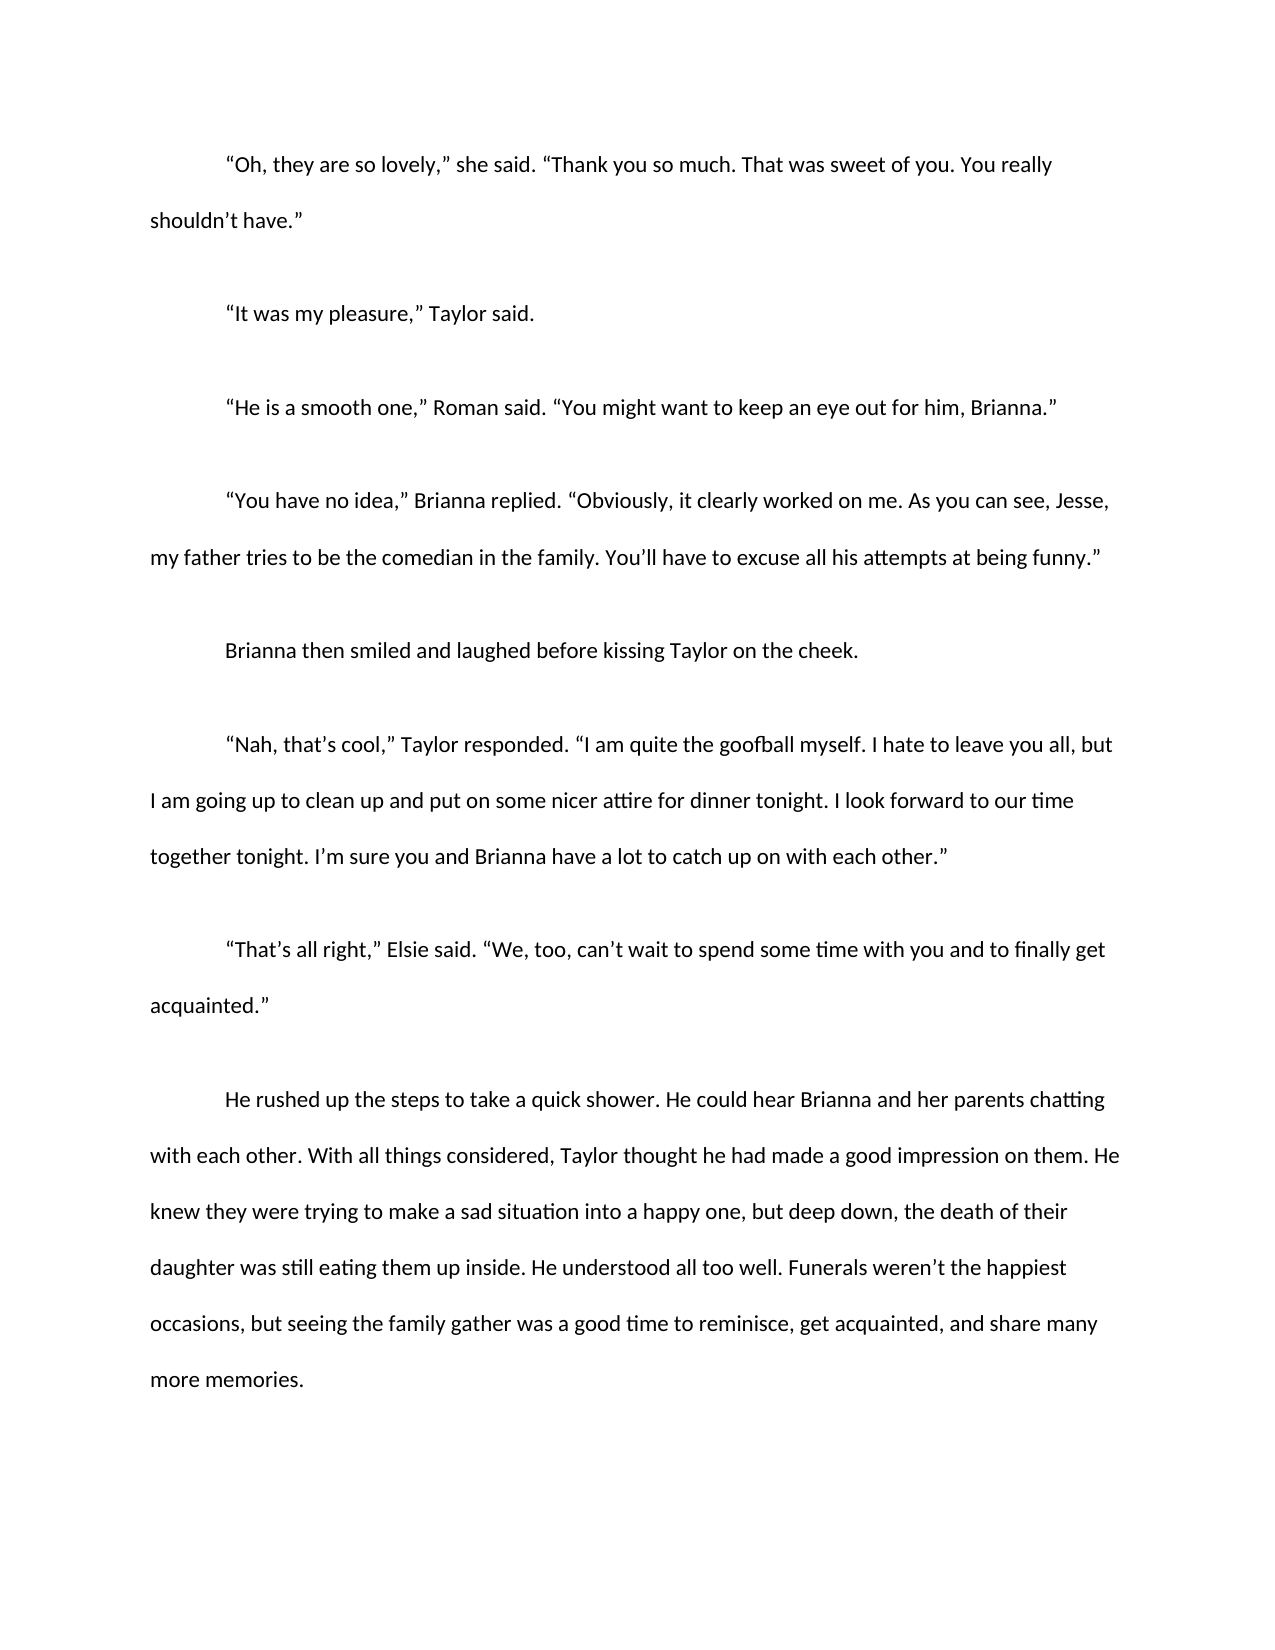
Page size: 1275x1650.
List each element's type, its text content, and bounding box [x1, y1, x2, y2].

text Brianna then smiled and laughed before kissing Taylor on the cheek. [150, 636, 1125, 664]
text “It was my pleasure,” Taylor said. [150, 299, 1125, 328]
text “Nah, that’s cool,” Taylor responded. “I am quite the goofball myself. I hate to leave you all, but I am going up to clean up and put on some nicer attire for dinner tonight. I look forward to our time together tonight. I’m sure you and Brianna have a lot to catch up on with each other.” [150, 730, 1125, 870]
text He rushed up the steps to take a quick shower. He could hear Brianna and her parents chatting with each other. With all things considered, Taylor thought he had made a good impression on them. He knew they were trying to make a sad situation into a happy one, but deep down, the death of their daughter was still eating them up inside. He understood all too well. Funerals weren’t the happiest occasions, but seeing the family gather was a good time to reminisce, get acquainted, and share many more memories. [150, 1085, 1125, 1393]
text “You have no idea,” Brianna replied. “Obviously, it clearly worked on me. As you can see, Jesse, my father tries to be the comedian in the family. You’ll have to excuse all his attempts at being funny.” [150, 487, 1125, 571]
text “That’s all right,” Elsie said. “We, too, can’t wait to spend some time with you and to finally get acquainted.” [150, 935, 1125, 1019]
text “He is a smooth one,” Roman said. “You might want to keep an eye out for him, Brianna.” [150, 393, 1125, 421]
text “Oh, they are so lovely,” she said. “Thank you so much. That was sweet of you. You really shouldn’t have.” [150, 150, 1125, 234]
